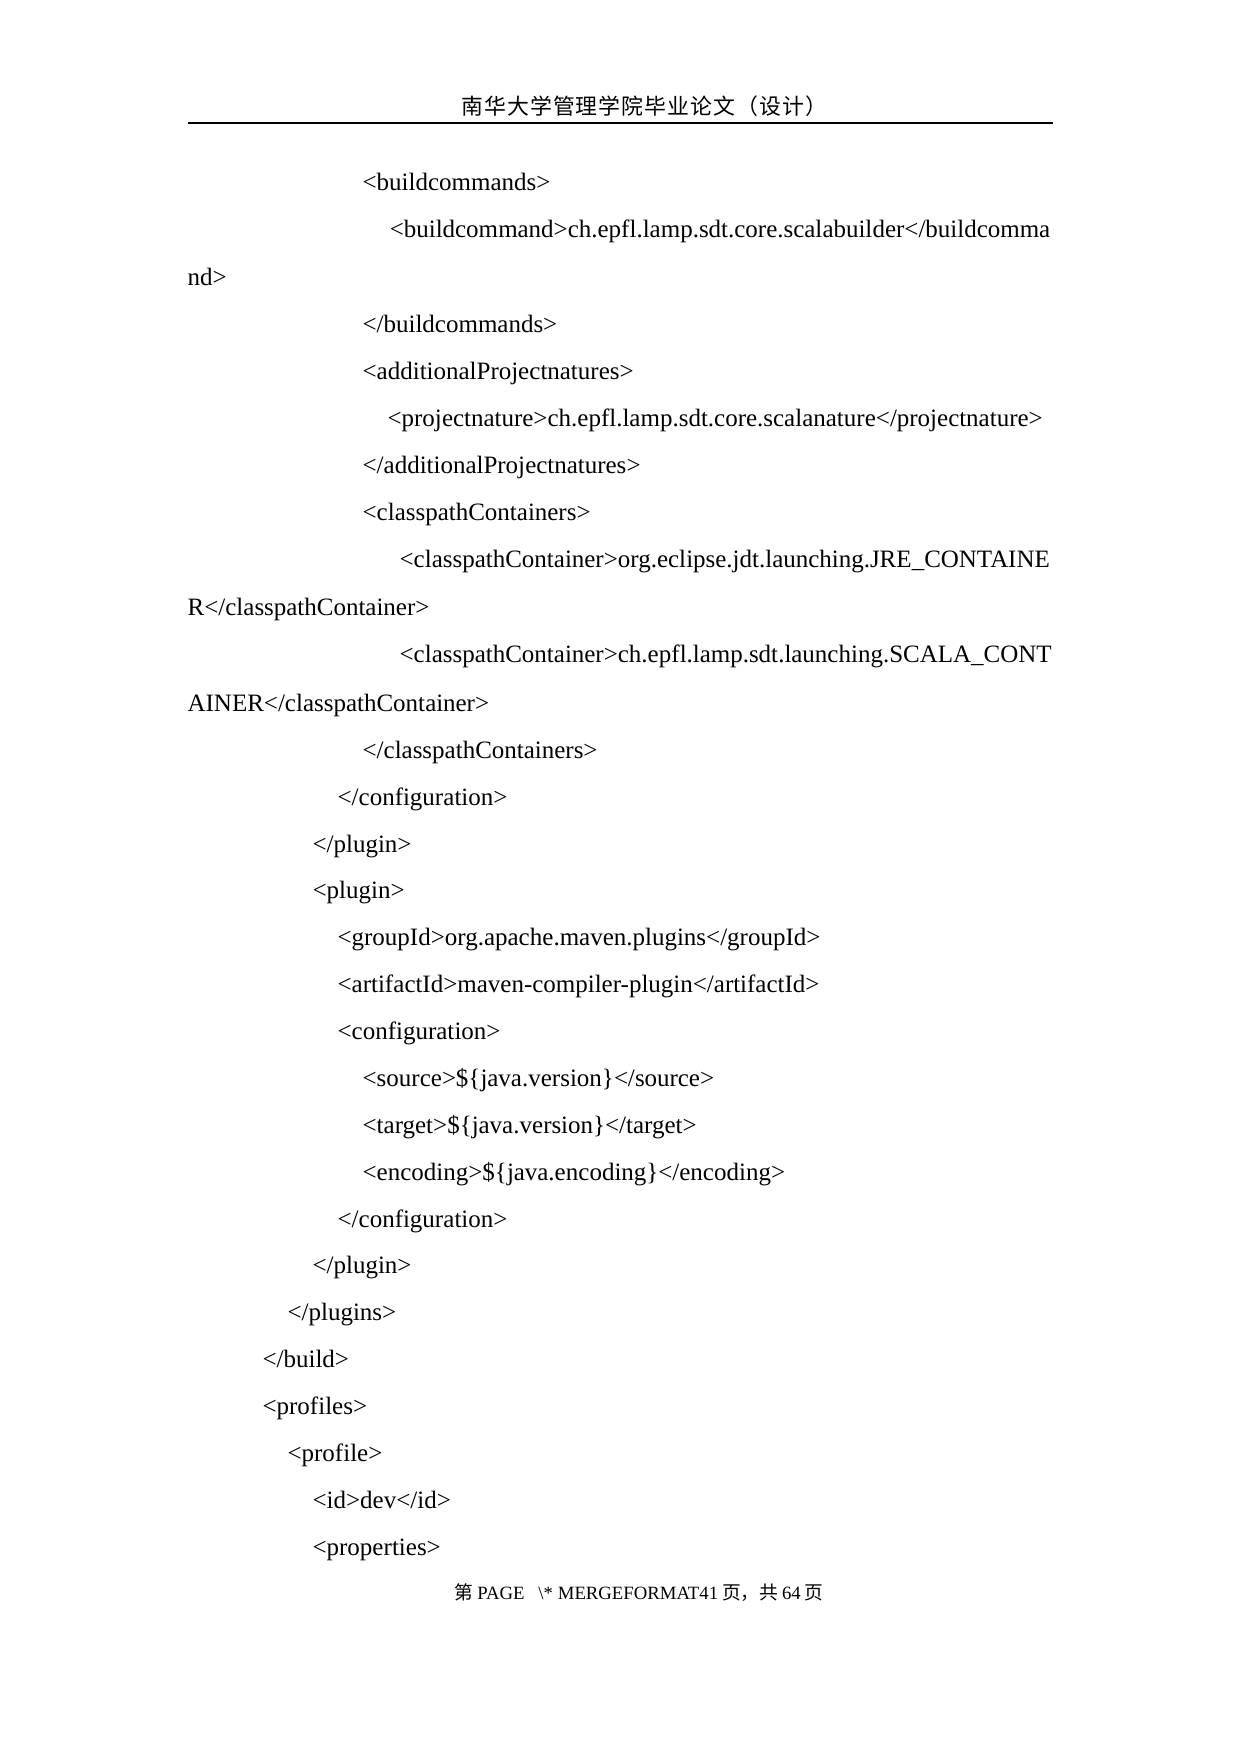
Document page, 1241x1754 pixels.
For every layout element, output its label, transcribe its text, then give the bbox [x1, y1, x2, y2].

text <additionalProjectnatures> [187, 354, 1053, 387]
text <projectnature>ch.epfl.lamp.sdt.core.scalanature</projectnature> [187, 401, 1053, 434]
text <classpathContainer>ch.epfl.lamp.sdt.launching.SCALA_CONTAINER</classpathContainer> [187, 637, 1053, 719]
text </configuration> [187, 1202, 1053, 1234]
text <source>${java.version}</source> [187, 1061, 1053, 1094]
text </configuration> [187, 780, 1053, 812]
text </plugin> [187, 827, 1053, 859]
text <plugin> [187, 874, 1053, 906]
text </buildcommands> [187, 307, 1053, 340]
text <classpathContainers> [187, 495, 1053, 527]
text <encoding>${java.encoding}</encoding> [187, 1155, 1053, 1187]
text <configuration> [187, 1014, 1053, 1047]
text </plugins> [187, 1296, 1053, 1328]
text <profiles> [187, 1389, 1053, 1422]
text </plugin> [187, 1249, 1053, 1281]
text <buildcommand>ch.epfl.lamp.sdt.core.scalabuilder</buildcommand> [187, 212, 1053, 293]
text </classpathContainers> [187, 733, 1053, 766]
text <target>${java.version}</target> [187, 1108, 1053, 1141]
text <properties> [187, 1530, 1053, 1562]
text <classpathContainer>org.eclipse.jdt.launching.JRE_CONTAINER</classpathContainer> [187, 542, 1053, 623]
text <id>dev</id> [187, 1483, 1053, 1516]
text <artifactId>maven-compiler-plugin</artifactId> [187, 967, 1053, 1000]
text <groupId>org.apache.maven.plugins</groupId> [187, 921, 1053, 953]
text </additionalProjectnatures> [187, 448, 1053, 481]
text <buildcommands> [187, 165, 1053, 197]
text <profile> [187, 1436, 1053, 1469]
text </build> [187, 1342, 1053, 1375]
